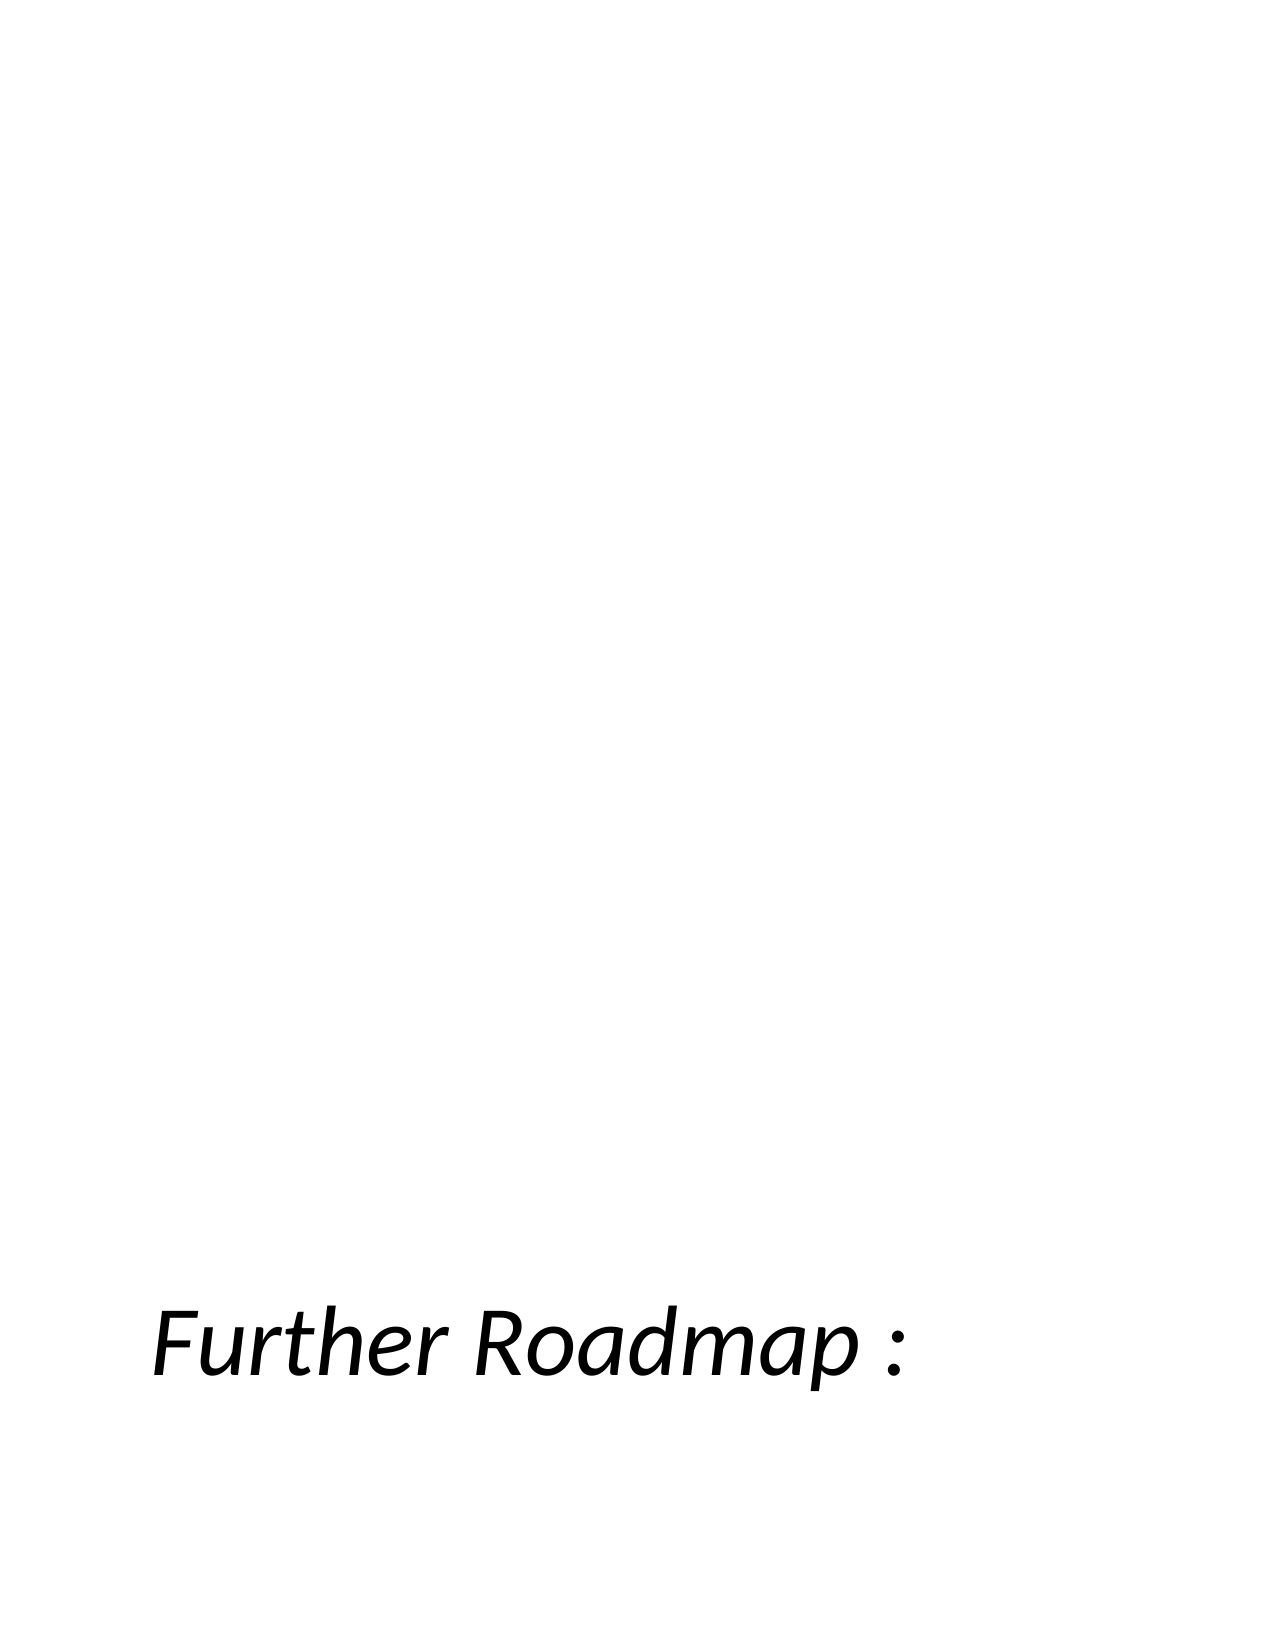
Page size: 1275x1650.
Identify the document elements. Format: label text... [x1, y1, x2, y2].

text Further Roadmap : [150, 1278, 1125, 1400]
